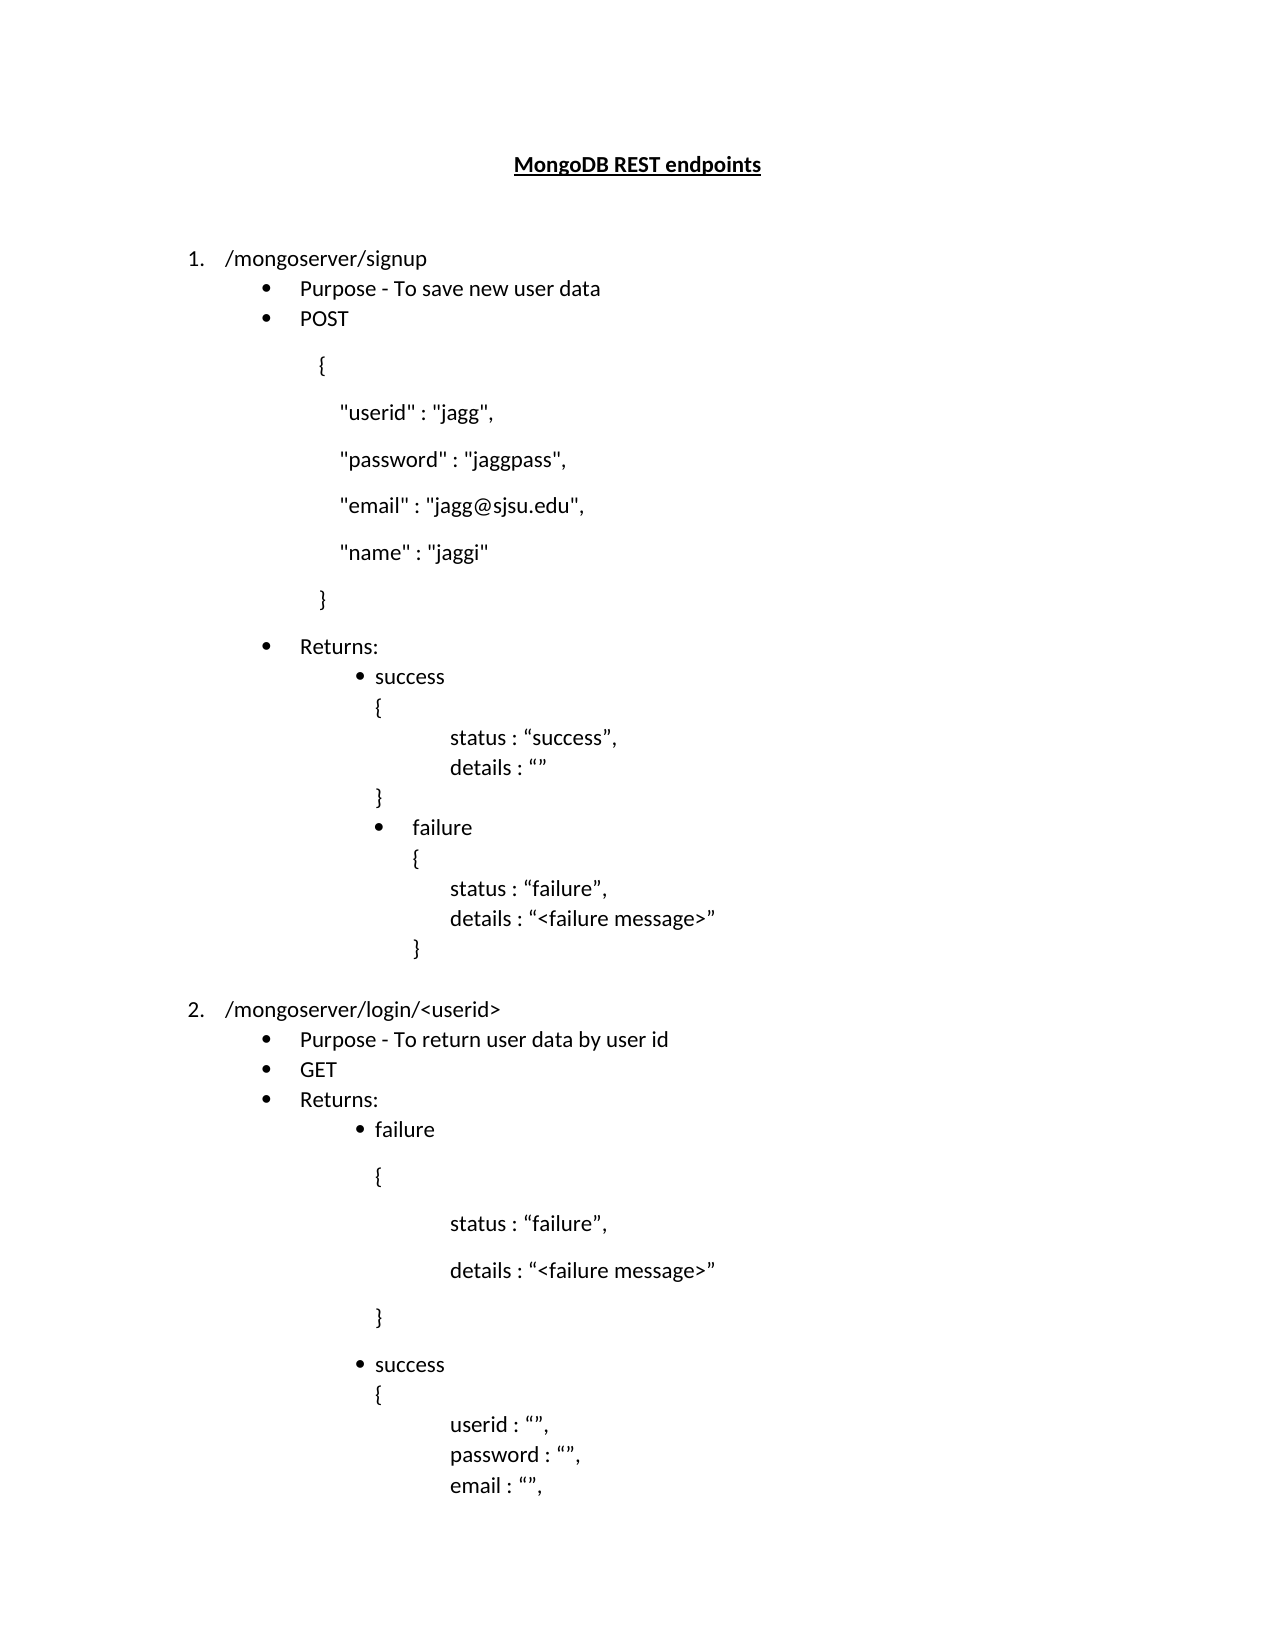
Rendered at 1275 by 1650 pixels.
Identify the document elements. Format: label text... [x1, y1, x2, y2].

list success [356, 1350, 1125, 1378]
list email : “”, [375, 1471, 1125, 1499]
list status : “success”, [300, 723, 1125, 751]
list failure [375, 813, 1125, 842]
text status : “failure”, [375, 1209, 1125, 1237]
list } [300, 783, 1125, 811]
list /mongoserver/login/<userid> [187, 995, 1125, 1023]
text "name" : "jaggi" [319, 538, 1125, 567]
text { [375, 1162, 1125, 1191]
list userid : “”, [375, 1410, 1125, 1438]
text } [319, 585, 1125, 613]
list Returns: [262, 632, 1125, 660]
list } [412, 934, 1125, 962]
list /mongoserver/signup [187, 244, 1125, 272]
text "userid" : "jagg", [319, 398, 1125, 426]
text { [319, 351, 1125, 379]
list success [356, 662, 1125, 691]
text "email" : "jagg@sjsu.edu", [319, 492, 1125, 520]
list { [412, 844, 1125, 872]
list Purpose - To save new user data [262, 274, 1125, 302]
list Purpose - To return user data by user id [262, 1025, 1125, 1053]
list GET [262, 1055, 1125, 1083]
list Returns: [262, 1085, 1125, 1113]
text MongoDB REST endpoints [150, 150, 1125, 178]
list { [375, 1380, 1125, 1408]
list details : “<failure message>” [412, 904, 1125, 932]
list failure [356, 1116, 1125, 1144]
list details : “” [300, 753, 1125, 781]
text } [375, 1303, 1125, 1331]
text "password" : "jaggpass", [319, 445, 1125, 473]
list { [300, 693, 1125, 721]
list status : “failure”, [412, 874, 1125, 902]
list password : “”, [375, 1441, 1125, 1469]
text details : “<failure message>” [375, 1256, 1125, 1284]
list POST [262, 304, 1125, 332]
